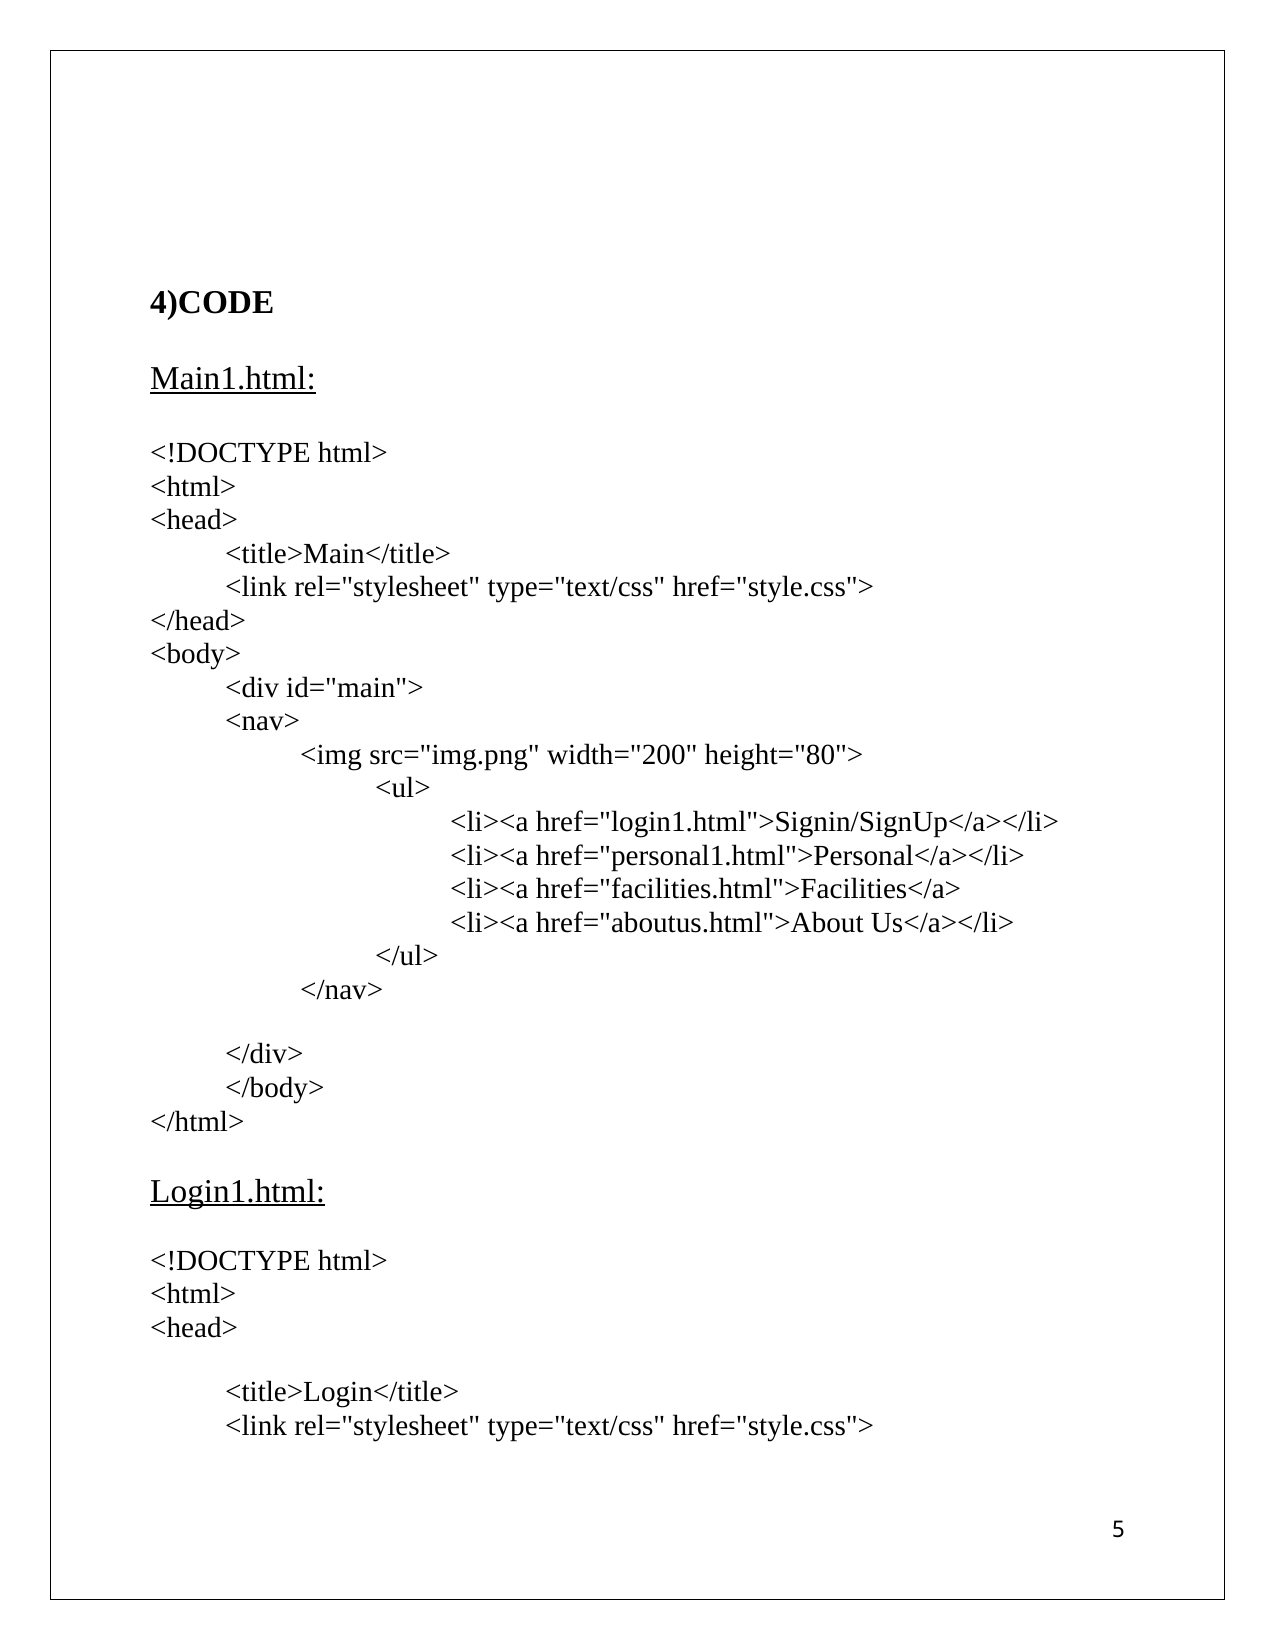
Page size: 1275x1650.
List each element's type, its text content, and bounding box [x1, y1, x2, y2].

text </div> [150, 1037, 1125, 1070]
text </body> [150, 1070, 1125, 1104]
text <ul> [150, 771, 1125, 804]
text <html> [150, 469, 1125, 502]
text Main1.html: [150, 358, 1125, 397]
text <li><a href="login1.html">Signin/SignUp</a></li> [150, 804, 1125, 838]
text <link rel="stylesheet" type="text/css" href="style.css"> [150, 569, 1125, 603]
text <li><a href="facilities.html">Facilities</a> [150, 871, 1125, 905]
text Login1.html: [150, 1171, 1125, 1209]
text <title>Login</title> [150, 1374, 1125, 1408]
text <link rel="stylesheet" type="text/css" href="style.css"> [150, 1408, 1125, 1442]
text <img src="img.png" width="200" height="80"> [150, 737, 1125, 771]
text <nav> [150, 703, 1125, 737]
text <head> [150, 1310, 1125, 1343]
text </head> [150, 603, 1125, 636]
text <title>Main</title> [150, 536, 1125, 569]
text <!DOCTYPE html> [150, 1243, 1125, 1276]
text <body> [150, 636, 1125, 670]
text <li><a href="aboutus.html">About Us</a></li> [150, 905, 1125, 938]
text </html> [150, 1104, 1125, 1137]
text <li><a href="personal1.html">Personal</a></li> [150, 838, 1125, 871]
text <head> [150, 502, 1125, 536]
text </nav> [150, 972, 1125, 1005]
text <!DOCTYPE html> [150, 435, 1125, 469]
text <div id="main"> [150, 670, 1125, 703]
text </ul> [150, 938, 1125, 972]
text <html> [150, 1276, 1125, 1310]
text 4)CODE [150, 282, 1125, 320]
